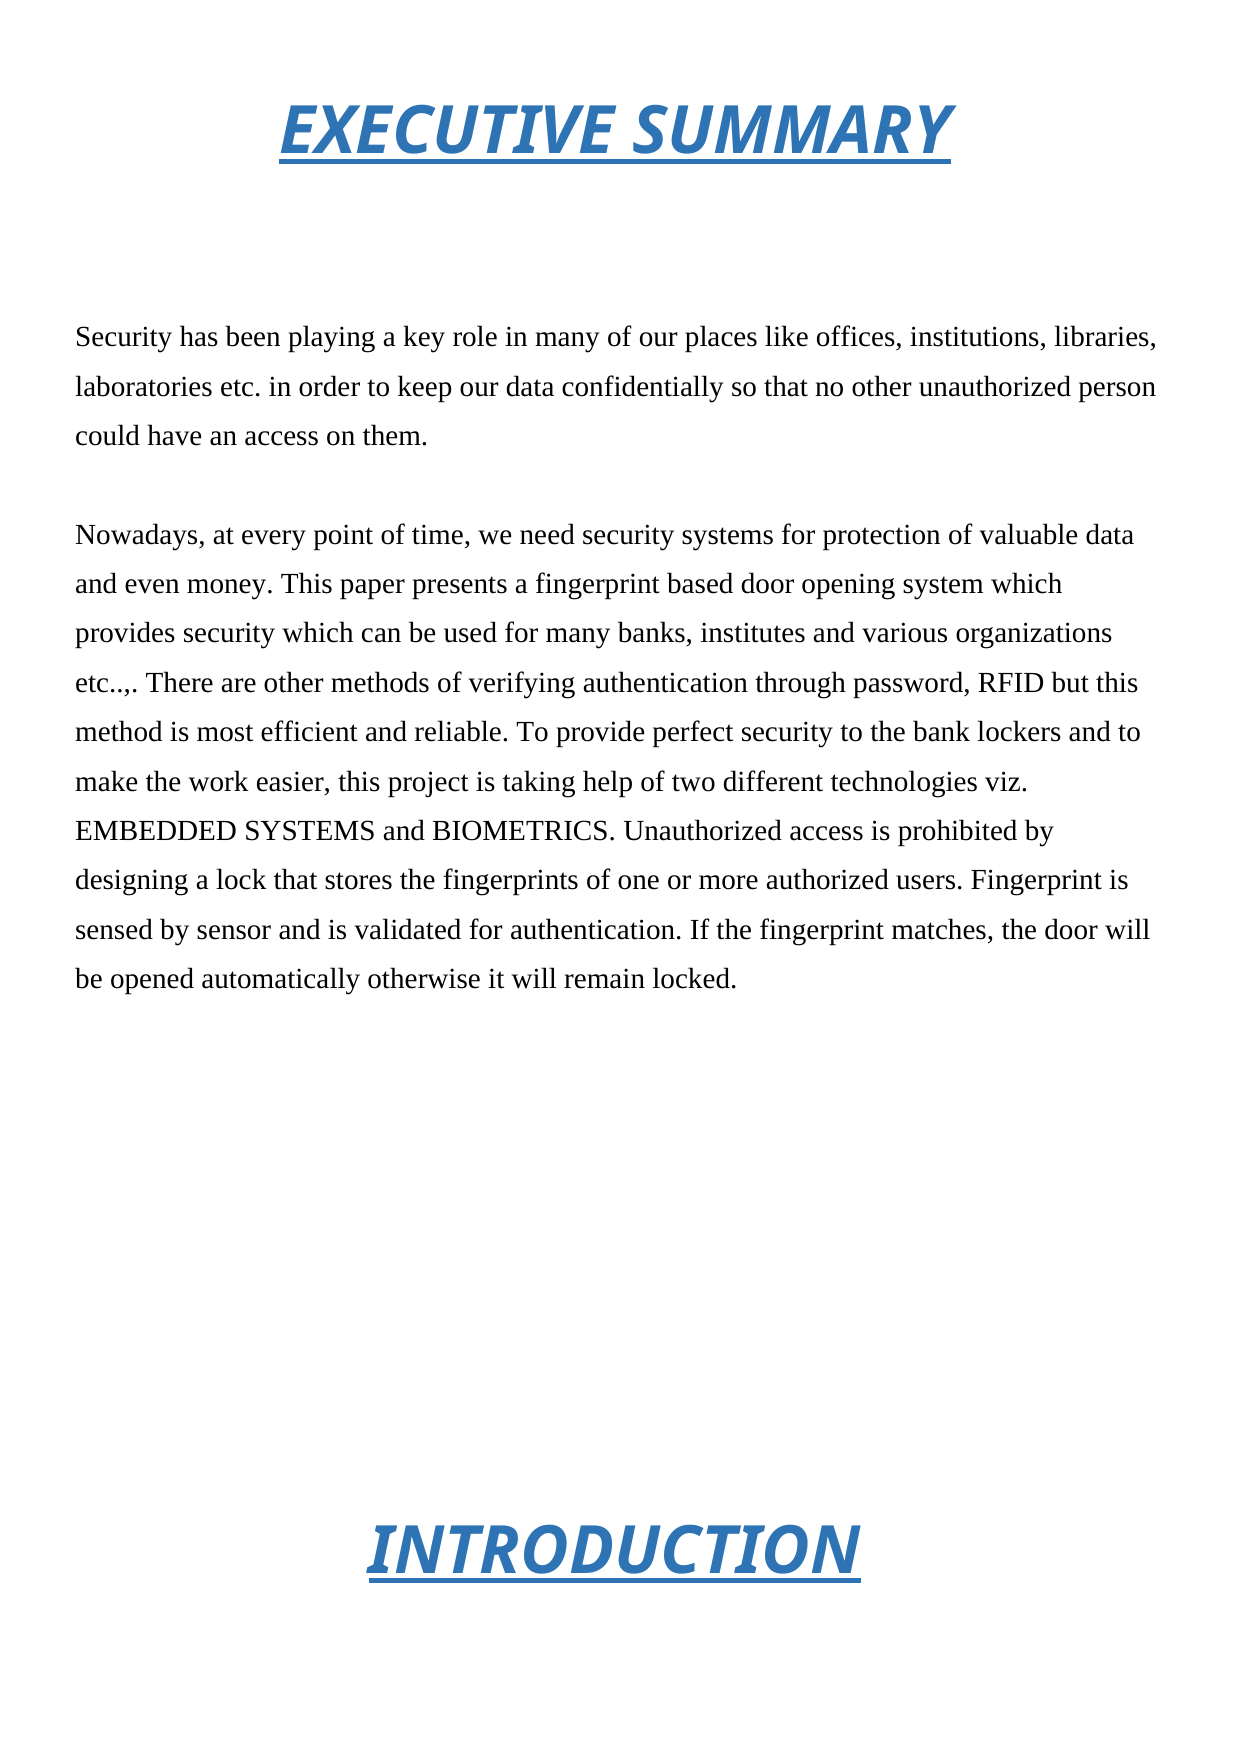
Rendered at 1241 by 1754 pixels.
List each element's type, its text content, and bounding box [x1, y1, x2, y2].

text EMBEDDED SYSTEMS and BIOMETRICS. Unauthorized access is prohibited by [75, 813, 1165, 847]
text make the work easier, this project is taking help of two different technologies viz. [75, 764, 1165, 797]
text sensed by sensor and is validated for authentication. If the fingerprint matches, the door will [75, 912, 1165, 945]
text could have an access on them. [75, 418, 1165, 452]
text etc..,. There are other methods of verifying authentication through password, RFID but this [75, 665, 1165, 698]
text and even money. This paper presents a fingerprint based door opening system which [75, 566, 1165, 600]
text be opened automatically otherwise it will remain locked. [75, 961, 1165, 995]
text designing a lock that stores the fingerprints of one or more authorized users. Fingerprint is [75, 862, 1165, 896]
text provides security which can be used for many banks, institutes and various organizations [75, 616, 1165, 649]
text method is most efficient and reliable. To provide perfect security to the bank lockers and to [75, 714, 1165, 748]
text laboratories etc. in order to keep our data confidentially so that no other unauthorized person [75, 369, 1165, 402]
text Security has been playing a key role in many of our places like offices, institutions, libraries, [75, 319, 1165, 353]
text Nowadays, at every point of time, we need security systems for protection of valuable data [75, 517, 1165, 550]
